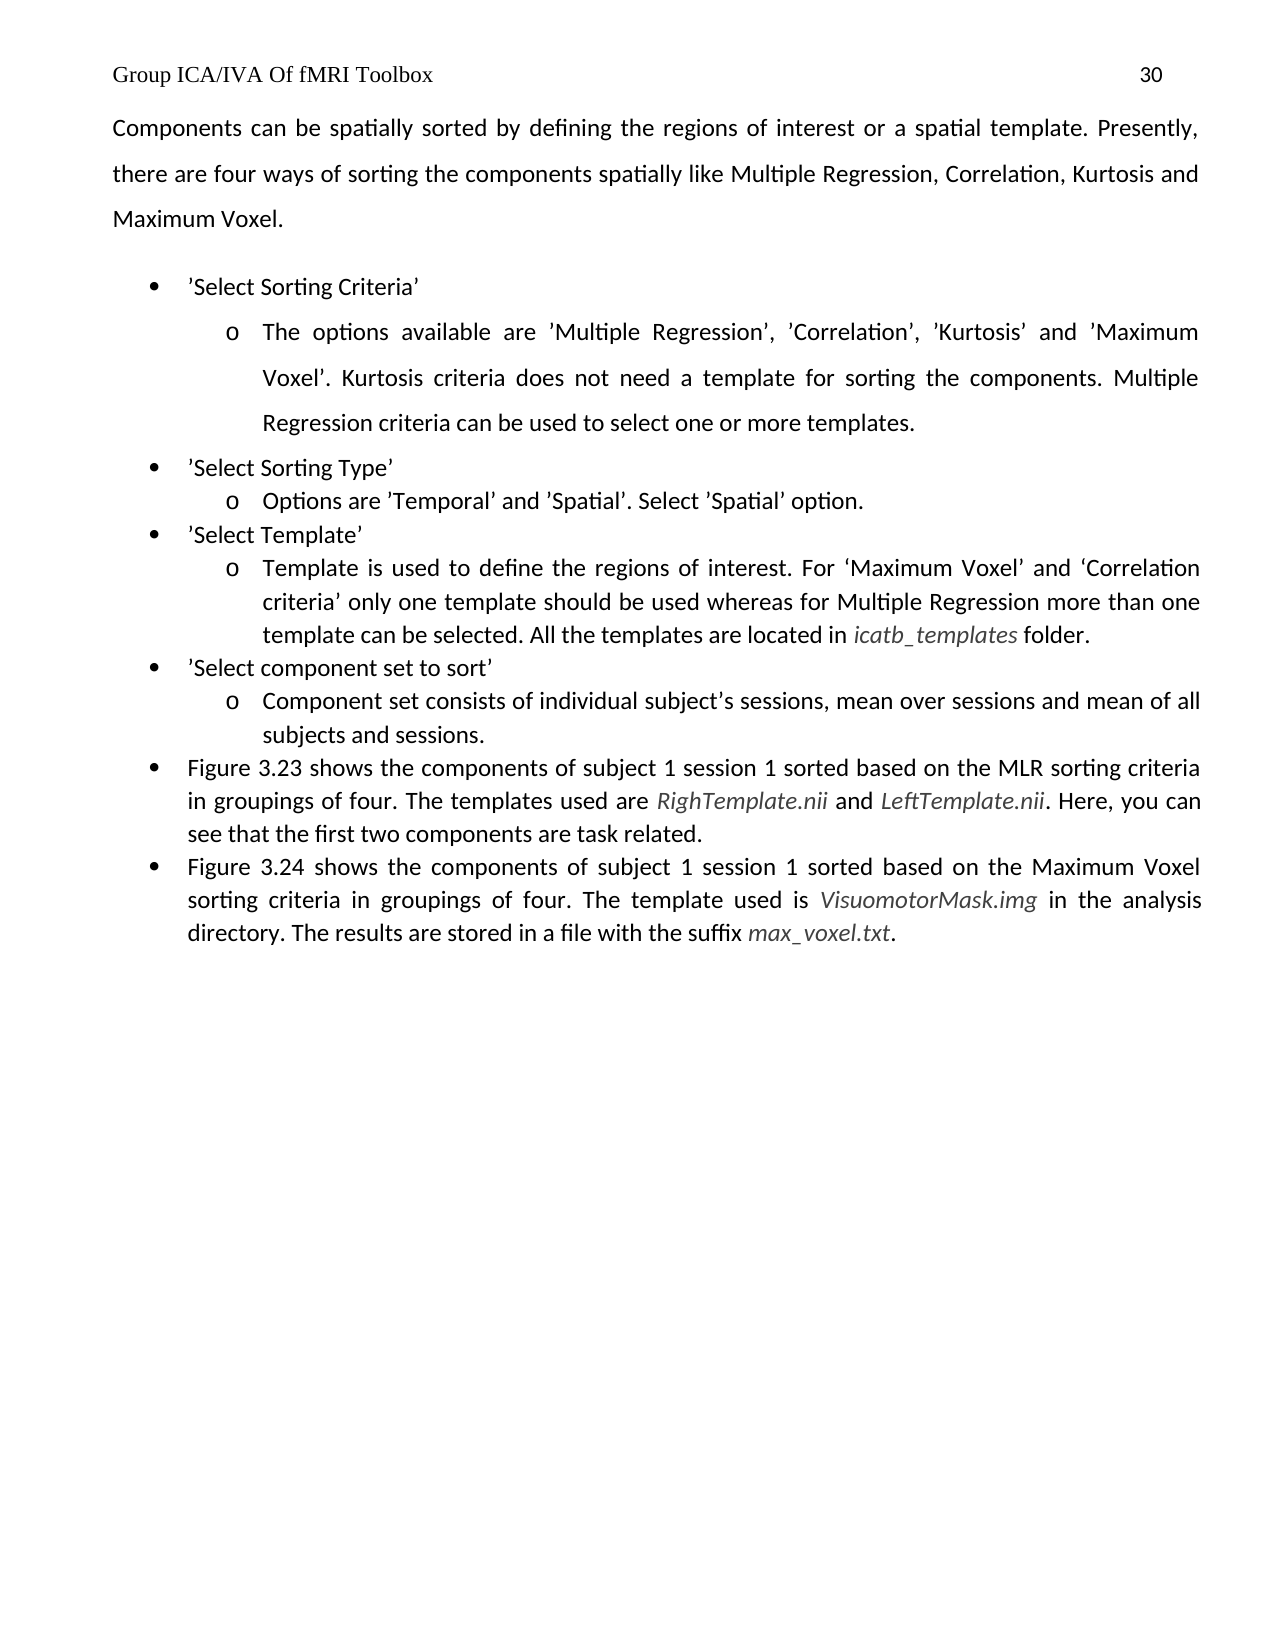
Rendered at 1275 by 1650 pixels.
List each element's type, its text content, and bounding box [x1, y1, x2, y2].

list ’Select component set to sort’ [150, 652, 1202, 683]
list Component set consists of individual subject’s sessions, mean over sessions and mean of all subjects and sessions. [225, 685, 1202, 750]
list ’Select Sorting Type’ [150, 452, 1202, 483]
text Components can be spatially sorted by defining the regions of interest or a spatial template. Presently, there are four ways of sorting the components spatially like Multiple Regression, Correlation, Kurtosis and Maximum Voxel. [112, 113, 1200, 233]
list The options available are ’Multiple Regression’, ’Correlation’, ’Kurtosis’ and ’Maximum Voxel’. Kurtosis criteria does not need a template for sorting the components. Multiple Regression criteria can be used to select one or more templates. [225, 316, 1200, 438]
list ’Select Template’ [150, 519, 1202, 550]
list ’Select Sorting Criteria’ [150, 271, 1200, 301]
list Template is used to define the regions of interest. For ‘Maximum Voxel’ and ‘Correlation criteria’ only one template should be used whereas for Multiple Regression more than one template can be selected. All the templates are located in icatb_templates folder. [225, 552, 1202, 650]
list Options are ’Temporal’ and ’Spatial’. Select ’Spatial’ option. [225, 485, 1202, 517]
